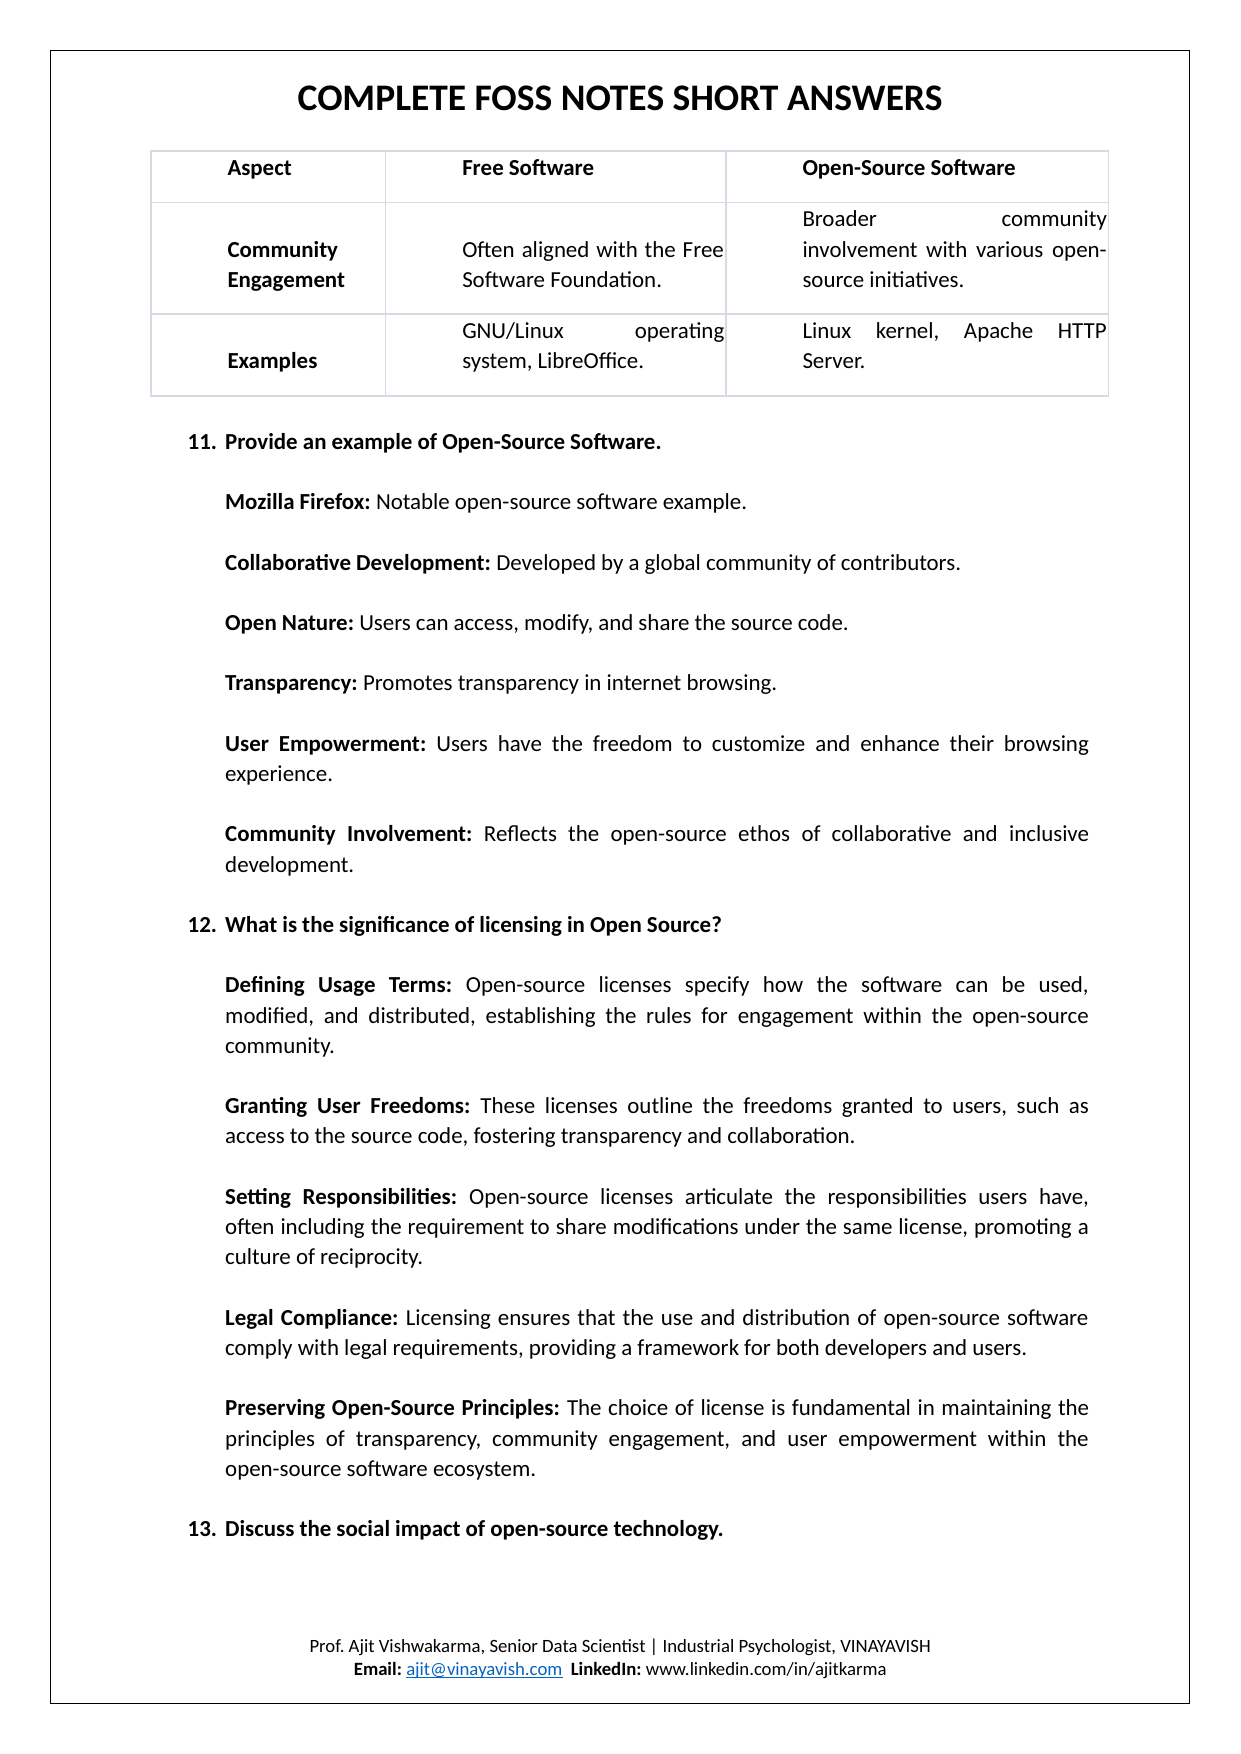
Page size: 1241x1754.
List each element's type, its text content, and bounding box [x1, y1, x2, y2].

list Mozilla Firefox: Notable open-source software example. [225, 457, 1090, 515]
list Defining Usage Terms: Open-source licenses specify how the software can be used, modified, and distributed, establishing the rules for engagement within the open-source community. [225, 971, 1090, 1059]
table_cell Often aligned with the Free Software Foundation. [386, 203, 725, 313]
list Collaborative Development: Developed by a global community of contributors. [225, 548, 1090, 576]
table_cell Community Engagement [152, 203, 385, 313]
list Legal Compliance: Licensing ensures that the use and distribution of open-source software comply with legal requirements, providing a framework for both developers and users. [225, 1303, 1090, 1361]
table_cell Linux kernel, Apache HTTP Server. [727, 315, 1108, 395]
list Setting Responsibilities: Open-source licenses articulate the responsibilities users have, often including the requirement to share modifications under the same license, promoting a culture of reciprocity. [225, 1182, 1090, 1270]
list Granting User Freedoms: These licenses outline the freedoms granted to users, such as access to the source code, fostering transparency and collaboration. [225, 1091, 1090, 1149]
list Preserving Open-Source Principles: The choice of license is fundamental in maintaining the principles of transparency, community engagement, and user empowerment within the open-source software ecosystem. [225, 1393, 1090, 1482]
list What is the significance of licensing in Open Source? [187, 910, 1090, 938]
table_cell Broader community involvement with various open-source initiatives. [727, 203, 1108, 313]
list Discuss the social impact of open-source technology. [187, 1514, 1090, 1542]
list Open Nature: Users can access, modify, and share the source code. [225, 608, 1090, 636]
table_header Free Software [386, 152, 725, 201]
table_cell Examples [152, 315, 385, 395]
list User Empowerment: Users have the freedom to customize and enhance their browsing experience. [225, 729, 1090, 787]
table_cell GNU/Linux operating system, LibreOffice. [386, 315, 725, 395]
table_header Open-Source Software [727, 152, 1108, 201]
list Provide an example of Open-Source Software. [187, 427, 1090, 455]
table_header Aspect [152, 152, 385, 201]
list Transparency: Promotes transparency in internet browsing. [225, 668, 1090, 696]
list Community Involvement: Reflects the open-source ethos of collaborative and inclusive development. [225, 819, 1090, 878]
